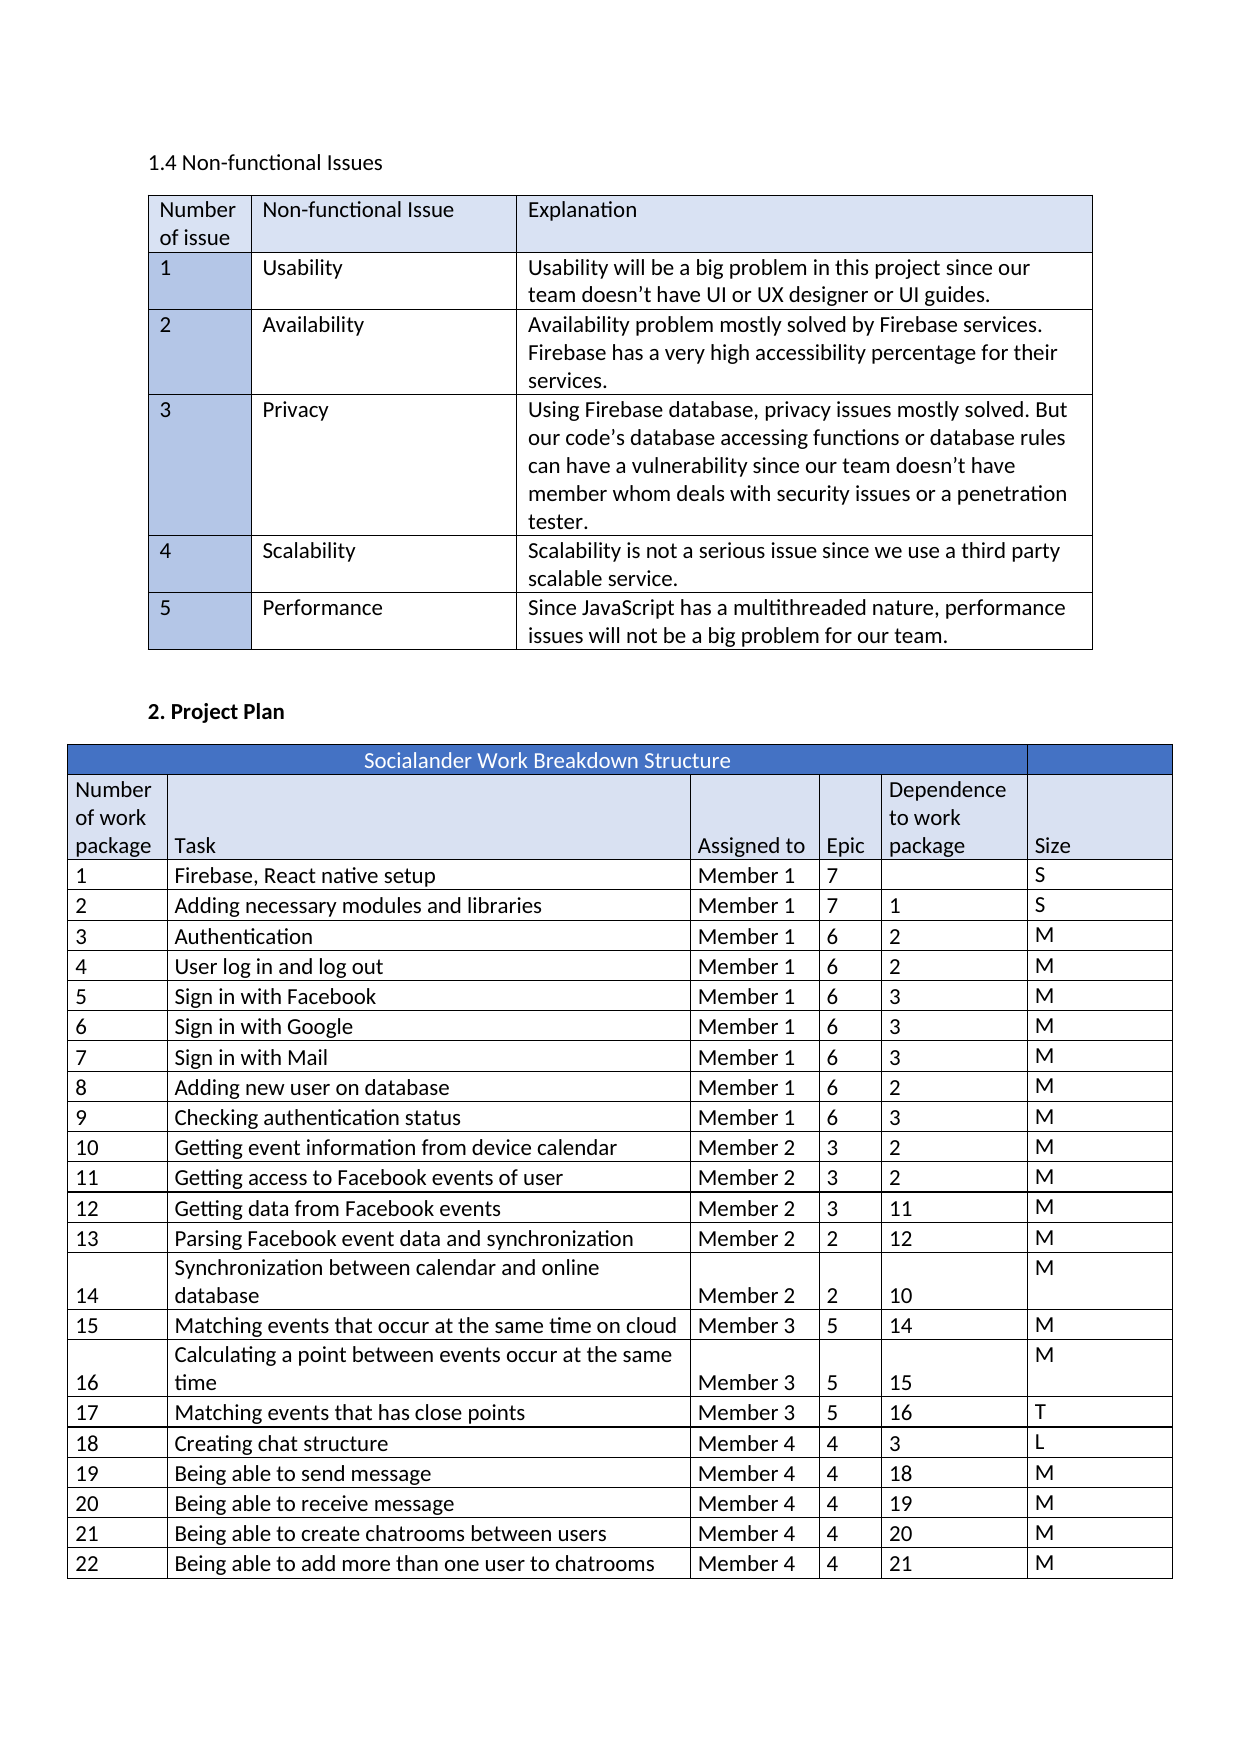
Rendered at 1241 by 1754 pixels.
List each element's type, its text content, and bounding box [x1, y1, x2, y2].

table_cell 15 [68, 1310, 167, 1339]
table_cell Being able to receive message [168, 1488, 690, 1517]
table_cell 18 [68, 1428, 167, 1457]
table_cell Member 1 [691, 1102, 819, 1131]
table_cell User log in and log out [168, 951, 690, 980]
table_cell Synchronization between calendar and online database [168, 1253, 690, 1309]
table_cell 3 [882, 1428, 1027, 1457]
table_cell M [1028, 921, 1172, 950]
table_cell Member 1 [691, 1072, 819, 1101]
table_cell 10 [882, 1253, 1027, 1309]
table_cell Since JavaScript has a multithreaded nature, performance issues will not be a big problem for our team. [517, 593, 1092, 649]
table_cell 12 [882, 1223, 1027, 1252]
table_cell 4 [149, 536, 251, 592]
table_cell Member 2 [691, 1162, 819, 1191]
table_cell 4 [820, 1518, 881, 1547]
table_cell Firebase, React native setup [168, 860, 690, 889]
table_cell M [1028, 981, 1172, 1010]
table_cell 8 [68, 1072, 167, 1101]
table_cell 22 [68, 1548, 167, 1577]
table_cell 3 [882, 1011, 1027, 1040]
table_cell 5 [149, 593, 251, 649]
table_cell Being able to send message [168, 1458, 690, 1487]
table_cell 3 [882, 1102, 1027, 1131]
table_cell Being able to create chatrooms between users [168, 1518, 690, 1547]
text 1.4 Non-functional Issues [148, 148, 1093, 176]
table_cell 3 [882, 981, 1027, 1010]
table_header [1028, 745, 1172, 774]
table_cell 5 [820, 1310, 881, 1339]
table_cell 2 [882, 951, 1027, 980]
text 2. Project Plan [148, 697, 1093, 725]
table_cell 2 [68, 890, 167, 919]
table_cell Member 3 [691, 1310, 819, 1339]
table_cell 12 [68, 1193, 167, 1222]
table_cell Scalability [252, 536, 516, 592]
table_cell Performance [252, 593, 516, 649]
table_cell M [1028, 1132, 1172, 1161]
table_cell 2 [882, 1072, 1027, 1101]
table_cell Scalability is not a serious issue since we use a third party scalable service. [517, 536, 1092, 592]
table_cell M [1028, 1340, 1172, 1396]
table_cell 1 [68, 860, 167, 889]
table_cell Authentication [168, 921, 690, 950]
table_cell 2 [882, 1132, 1027, 1161]
table_cell Member 2 [691, 1253, 819, 1309]
table_cell Using Firebase database, privacy issues mostly solved. But our code’s database accessing functions or database rules can have a vulnerability since our team doesn’t have member whom deals with security issues or a penetration tester. [517, 395, 1092, 535]
table_cell 18 [882, 1458, 1027, 1487]
table_cell Assigned to [691, 775, 819, 859]
table_cell Member 4 [691, 1488, 819, 1517]
table_cell Calculating a point between events occur at the same time [168, 1340, 690, 1396]
table_cell M [1028, 951, 1172, 980]
table_cell 3 [149, 395, 251, 535]
table_cell 5 [820, 1340, 881, 1396]
table_cell M [1028, 1102, 1172, 1131]
table_cell Usability [252, 253, 516, 309]
table_cell Sign in with Google [168, 1011, 690, 1040]
table_cell 1 [882, 890, 1027, 919]
table_cell 7 [820, 890, 881, 919]
table_cell 7 [68, 1041, 167, 1071]
table_cell Member 1 [691, 951, 819, 980]
table_cell Member 4 [691, 1458, 819, 1487]
table_cell 21 [68, 1518, 167, 1547]
table_cell M [1028, 1488, 1172, 1517]
table_cell 6 [820, 1011, 881, 1040]
table_cell L [1028, 1428, 1172, 1457]
table_cell M [1028, 1072, 1172, 1101]
table_cell Adding new user on database [168, 1072, 690, 1101]
table_cell Member 3 [691, 1397, 819, 1426]
table_cell 6 [68, 1011, 167, 1040]
table_cell Member 3 [691, 1340, 819, 1396]
table_cell 20 [68, 1488, 167, 1517]
table_cell Creating chat structure [168, 1428, 690, 1457]
table_cell Getting data from Facebook events [168, 1193, 690, 1222]
table_cell Member 1 [691, 890, 819, 919]
table_cell M [1028, 1041, 1172, 1071]
table_cell 2 [820, 1253, 881, 1309]
table_cell 2 [882, 921, 1027, 950]
table_cell 13 [68, 1223, 167, 1252]
table_cell Privacy [252, 395, 516, 535]
table_cell 4 [820, 1428, 881, 1457]
table_cell Member 4 [691, 1548, 819, 1577]
table_cell Number of work package [68, 775, 167, 859]
table_cell Task [168, 775, 690, 859]
table_cell 4 [820, 1458, 881, 1487]
table_cell 10 [68, 1132, 167, 1161]
table_cell 3 [820, 1132, 881, 1161]
table_cell 6 [820, 1102, 881, 1131]
table_cell Sign in with Facebook [168, 981, 690, 1010]
table_cell 6 [820, 921, 881, 950]
table_cell Member 2 [691, 1223, 819, 1252]
table_cell M [1028, 1162, 1172, 1191]
table_cell 19 [882, 1488, 1027, 1517]
table_cell Being able to add more than one user to chatrooms [168, 1548, 690, 1577]
table_cell 9 [68, 1102, 167, 1131]
table_cell M [1028, 1253, 1172, 1309]
table_cell 16 [68, 1340, 167, 1396]
table_cell [882, 860, 1027, 889]
table_cell 2 [882, 1162, 1027, 1191]
table_cell Epic [820, 775, 881, 859]
table_cell Member 1 [691, 981, 819, 1010]
table_cell 19 [68, 1458, 167, 1487]
table_cell Dependence to work package [882, 775, 1027, 859]
table_cell 4 [68, 951, 167, 980]
table_cell 17 [68, 1397, 167, 1426]
table_cell 4 [820, 1488, 881, 1517]
table_cell Matching events that has close points [168, 1397, 690, 1426]
table_cell 5 [820, 1397, 881, 1426]
table_cell Member 1 [691, 1011, 819, 1040]
table_cell Sign in with Mail [168, 1041, 690, 1071]
table_cell Matching events that occur at the same time on cloud [168, 1310, 690, 1339]
table_cell M [1028, 1518, 1172, 1547]
table_cell 11 [68, 1162, 167, 1191]
table_cell Member 2 [691, 1193, 819, 1222]
table_cell M [1028, 1011, 1172, 1040]
table_cell 6 [820, 981, 881, 1010]
table_cell 1 [149, 253, 251, 309]
table_cell 3 [820, 1193, 881, 1222]
table_header Non-functional Issue [252, 196, 516, 252]
table_cell Getting access to Facebook events of user [168, 1162, 690, 1191]
table_cell Parsing Facebook event data and synchronization [168, 1223, 690, 1252]
table_header Socialander Work Breakdown Structure [68, 745, 1027, 774]
table_cell 20 [882, 1518, 1027, 1547]
table_cell Member 4 [691, 1428, 819, 1457]
table_cell M [1028, 1193, 1172, 1222]
table_cell M [1028, 1458, 1172, 1487]
table_cell 7 [820, 860, 881, 889]
table_cell 14 [882, 1310, 1027, 1339]
table_cell T [1028, 1397, 1172, 1426]
table_cell 21 [882, 1548, 1027, 1577]
table_cell 3 [820, 1162, 881, 1191]
table_cell Availability [252, 310, 516, 394]
table_cell Member 1 [691, 1041, 819, 1071]
table_cell Member 4 [691, 1518, 819, 1547]
table_cell 3 [882, 1041, 1027, 1071]
table_header Explanation [517, 196, 1092, 252]
table_cell Member 1 [691, 921, 819, 950]
table_header Number of issue [149, 196, 251, 252]
table_cell 14 [68, 1253, 167, 1309]
table_cell M [1028, 1310, 1172, 1339]
table_cell Checking authentication status [168, 1102, 690, 1131]
table_cell 3 [68, 921, 167, 950]
table_cell Member 1 [691, 860, 819, 889]
table_cell Availability problem mostly solved by Firebase services. Firebase has a very high accessibility percentage for their services. [517, 310, 1092, 394]
table_cell Adding necessary modules and libraries [168, 890, 690, 919]
table_cell M [1028, 1548, 1172, 1577]
table_cell S [1028, 860, 1172, 889]
table_cell 2 [820, 1223, 881, 1252]
table_cell 11 [882, 1193, 1027, 1222]
table_cell 5 [68, 981, 167, 1010]
table_cell 6 [820, 1072, 881, 1101]
table_cell 15 [882, 1340, 1027, 1396]
table_cell 6 [820, 1041, 881, 1071]
table_cell 6 [820, 951, 881, 980]
table_cell 4 [820, 1548, 881, 1577]
table_cell Member 2 [691, 1132, 819, 1161]
table_cell 2 [149, 310, 251, 394]
table_cell Usability will be a big problem in this project since our team doesn’t have UI or UX designer or UI guides. [517, 253, 1092, 309]
table_cell M [1028, 1223, 1172, 1252]
table_cell S [1028, 890, 1172, 919]
table_cell 16 [882, 1397, 1027, 1426]
table_cell Size [1028, 775, 1172, 859]
table_cell Getting event information from device calendar [168, 1132, 690, 1161]
